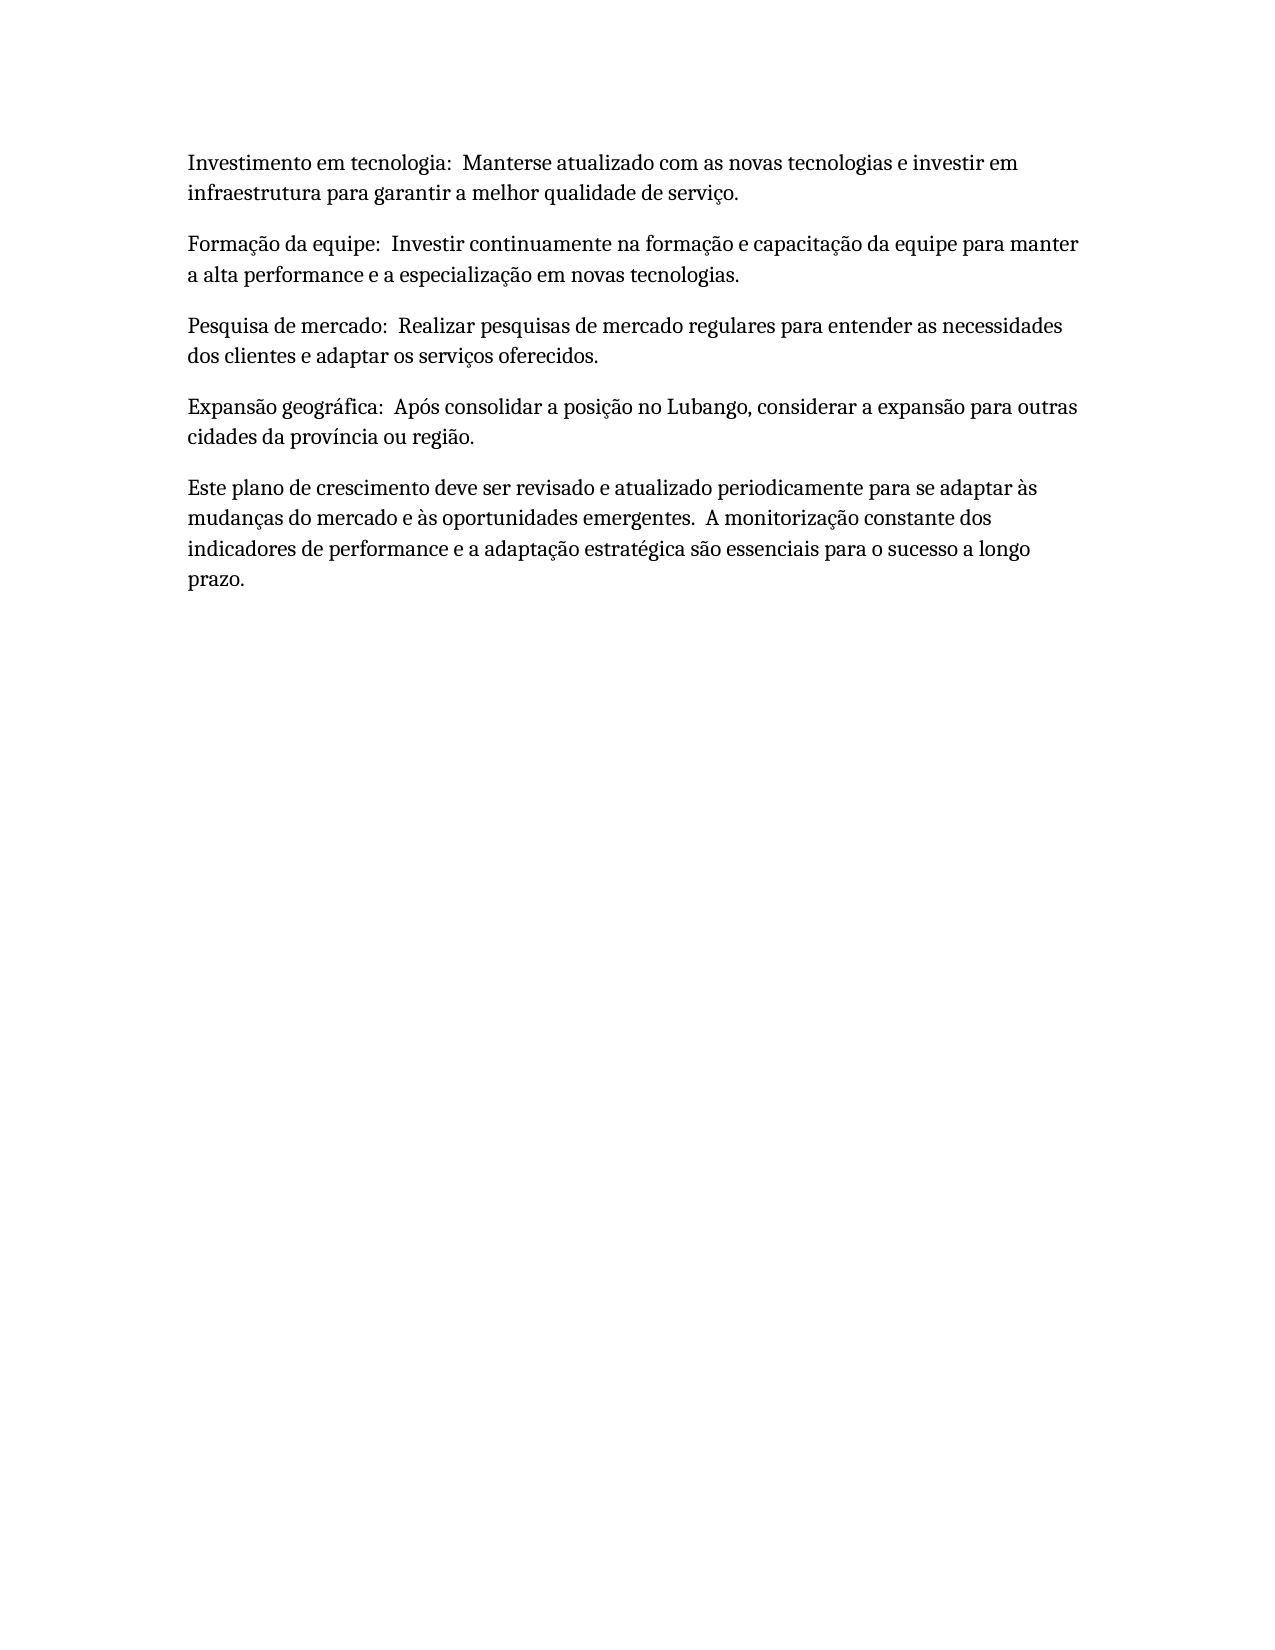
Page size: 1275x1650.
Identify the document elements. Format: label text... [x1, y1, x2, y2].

text Investimento em tecnologia: Manterse atualizado com as novas tecnologias e investir em infraestrutura para garantir a melhor qualidade de serviço. [187, 150, 1087, 207]
text Pesquisa de mercado: Realizar pesquisas de mercado regulares para entender as necessidades dos clientes e adaptar os serviços oferecidos. [187, 312, 1087, 369]
text Expansão geográfica: Após consolidar a posição no Lubango, considerar a expansão para outras cidades da província ou região. [187, 394, 1087, 450]
text Formação da equipe: Investir continuamente na formação e capacitação da equipe para manter a alta performance e a especialização em novas tecnologias. [187, 231, 1087, 288]
text Este plano de crescimento deve ser revisado e atualizado periodicamente para se adaptar às mudanças do mercado e às oportunidades emergentes. A monitorização constante dos indicadores de performance e a adaptação estratégica são essenciais para o sucesso a longo prazo. [187, 475, 1087, 592]
